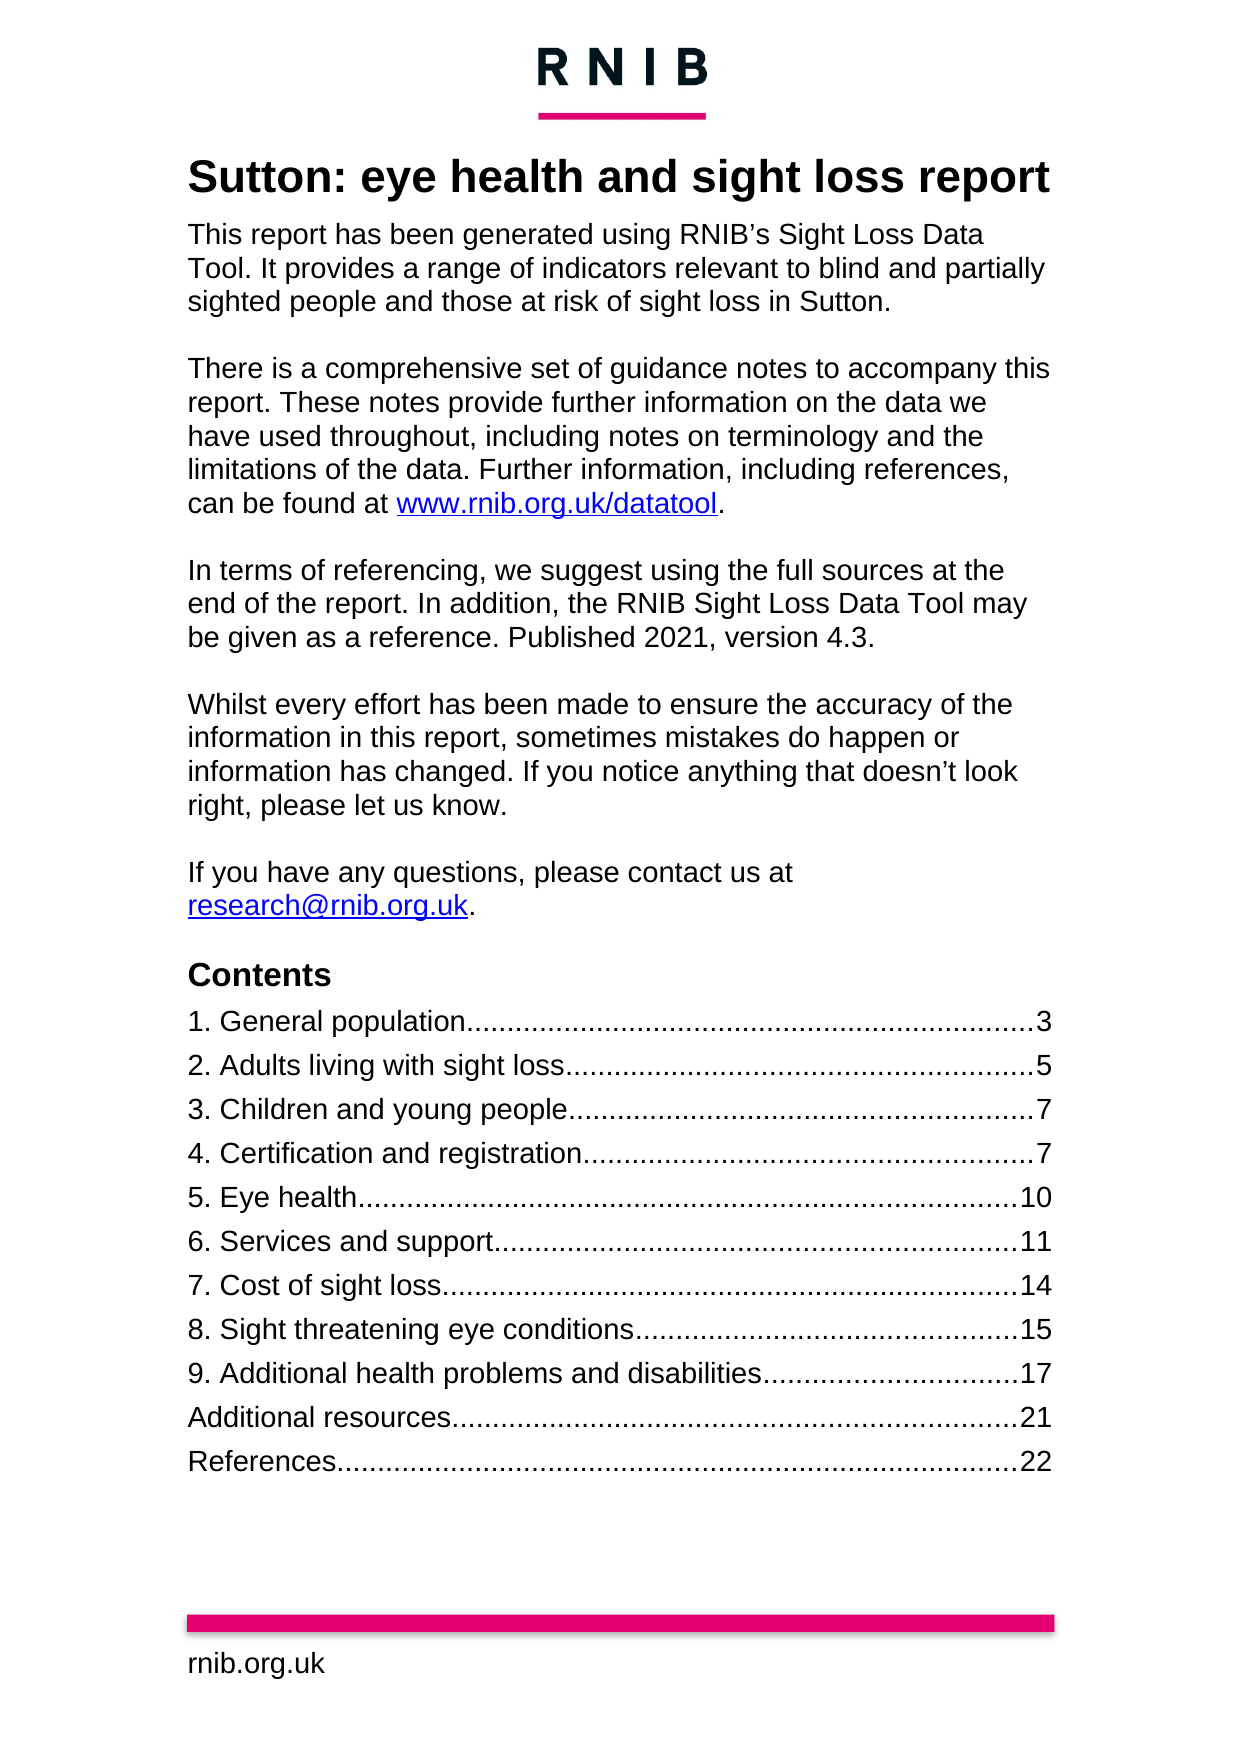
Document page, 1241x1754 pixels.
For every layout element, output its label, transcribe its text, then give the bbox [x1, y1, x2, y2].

text This report has been generated using RNIB’s Sight Loss Data Tool. It provides a range of indicators relevant to blind and partially sighted people and those at risk of sight loss in Sutton. [187, 217, 1053, 318]
text 1. General population 3 [187, 1004, 1053, 1038]
text Additional resources 21 [187, 1400, 1053, 1433]
text 9. Additional health problems and disabilities 17 [187, 1356, 1053, 1389]
text In terms of referencing, we suggest using the full sources at the end of the report. In addition, the RNIB Sight Loss Data Tool may be given as a reference. Published 2021, version 4.3. [187, 553, 1053, 653]
text 4. Certification and registration 7 [187, 1136, 1053, 1169]
text 2. Adults living with sight loss 5 [187, 1048, 1053, 1082]
text 7. Cost of sight loss 14 [187, 1268, 1053, 1301]
text 3. Children and young people 7 [187, 1092, 1053, 1126]
text 5. Eye health 10 [187, 1180, 1053, 1213]
picture [505, 26, 736, 139]
text There is a comprehensive set of guidance notes to accompany this report. These notes provide further information on the data we have used throughout, including notes on terminology and the limitations of the data. Further information, including references, can be found at www.rnib.org.uk/datatool. [187, 351, 1053, 519]
text 6. Services and support 11 [187, 1224, 1053, 1257]
text Whilst every effort has been made to ensure the accuracy of the information in this report, sometimes mistakes do happen or information has changed. If you notice anything that doesn’t look right, please let us know. [187, 687, 1053, 821]
text If you have any questions, please contact us at research@rnib.org.uk. [187, 854, 1053, 922]
text References 22 [187, 1444, 1053, 1477]
text 8. Sight threatening eye conditions 15 [187, 1312, 1053, 1345]
subtitle Contents [187, 955, 1053, 994]
subtitle Sutton: eye health and sight loss report [187, 150, 1053, 203]
